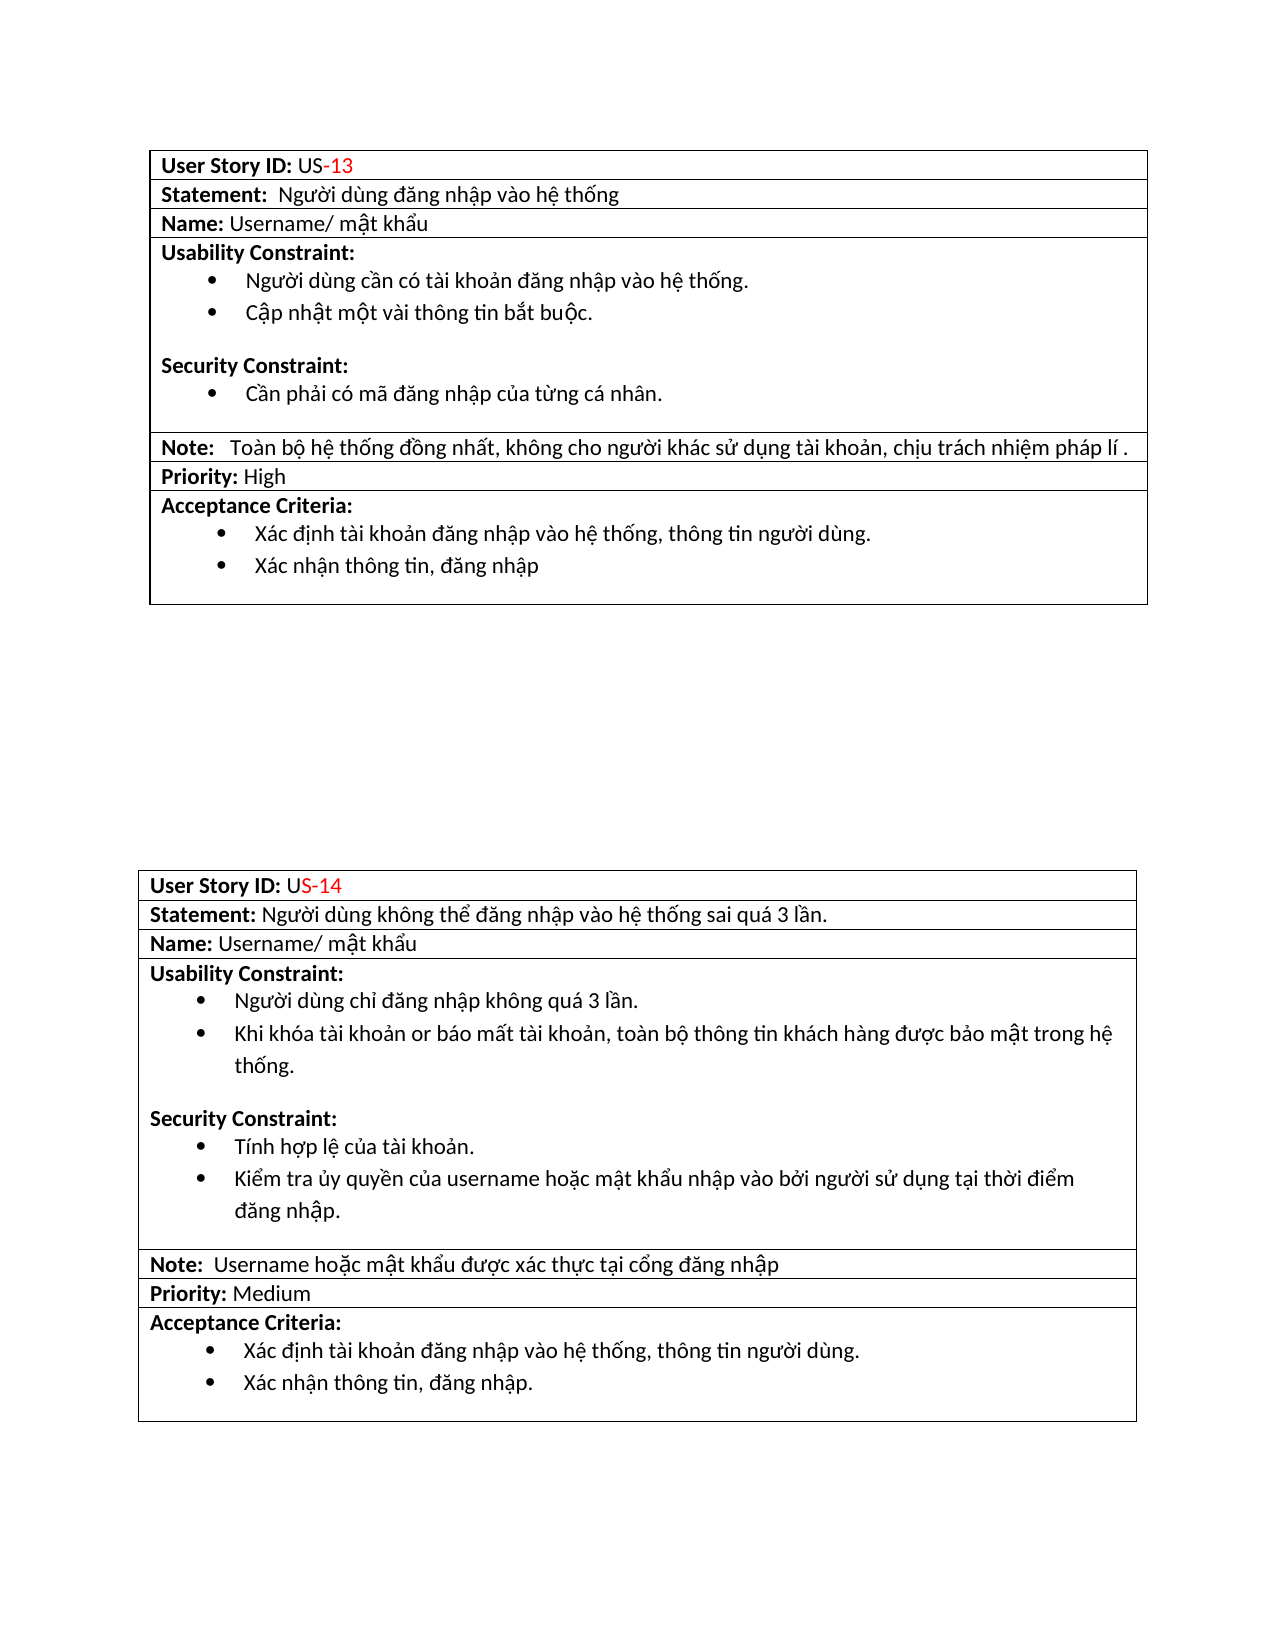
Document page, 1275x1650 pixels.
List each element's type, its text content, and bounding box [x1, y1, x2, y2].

table_cell Usability Constraint: Người dùng chỉ đăng nhập không quá 3 lần. Khi khóa tài khoản or báo mất tài khoản, toàn bộ thông tin khách hàng được bảo mật trong hệ thống. Security Constraint: Tính hợp lệ của tài khoản. Kiểm tra ủy quyền của username hoặc mật khẩu nhập vào bởi người sử dụng tại thời điểm đăng nhập. [139, 959, 1136, 1249]
table_cell Priority: High [151, 462, 1147, 490]
table_cell Name: Username/ mật khẩu [151, 209, 1147, 237]
table_cell Statement: Người dùng đăng nhập vào hệ thống [151, 180, 1147, 208]
table_header User Story ID: US-13 [151, 151, 1147, 179]
table_cell Note: Username hoặc mật khẩu được xác thực tại cổng đăng nhập [139, 1250, 1136, 1278]
table_cell Acceptance Criteria: Xác định tài khoản đăng nhập vào hệ thống, thông tin người dùng. Xác nhận thông tin, đăng nhập [151, 491, 1147, 604]
table_cell Statement: Người dùng không thể đăng nhập vào hệ thống sai quá 3 lần. [139, 901, 1136, 928]
table_cell Name: Username/ mật khẩu [139, 930, 1136, 958]
table_cell Note: Toàn bộ hệ thống đồng nhất, không cho người khác sử dụng tài khoản, chịu trách nhiệm pháp lí . [151, 433, 1147, 461]
table_cell Usability Constraint: Người dùng cần có tài khoản đăng nhập vào hệ thống. Cập nhật một vài thông tin bắt buộc. Security Constraint: Cần phải có mã đăng nhập của từng cá nhân. [151, 238, 1147, 432]
table_header User Story ID: US-14 [139, 871, 1136, 899]
table_cell Priority: Medium [139, 1279, 1136, 1307]
table_cell Acceptance Criteria: Xác định tài khoản đăng nhập vào hệ thống, thông tin người dùng. Xác nhận thông tin, đăng nhập. [139, 1308, 1136, 1421]
